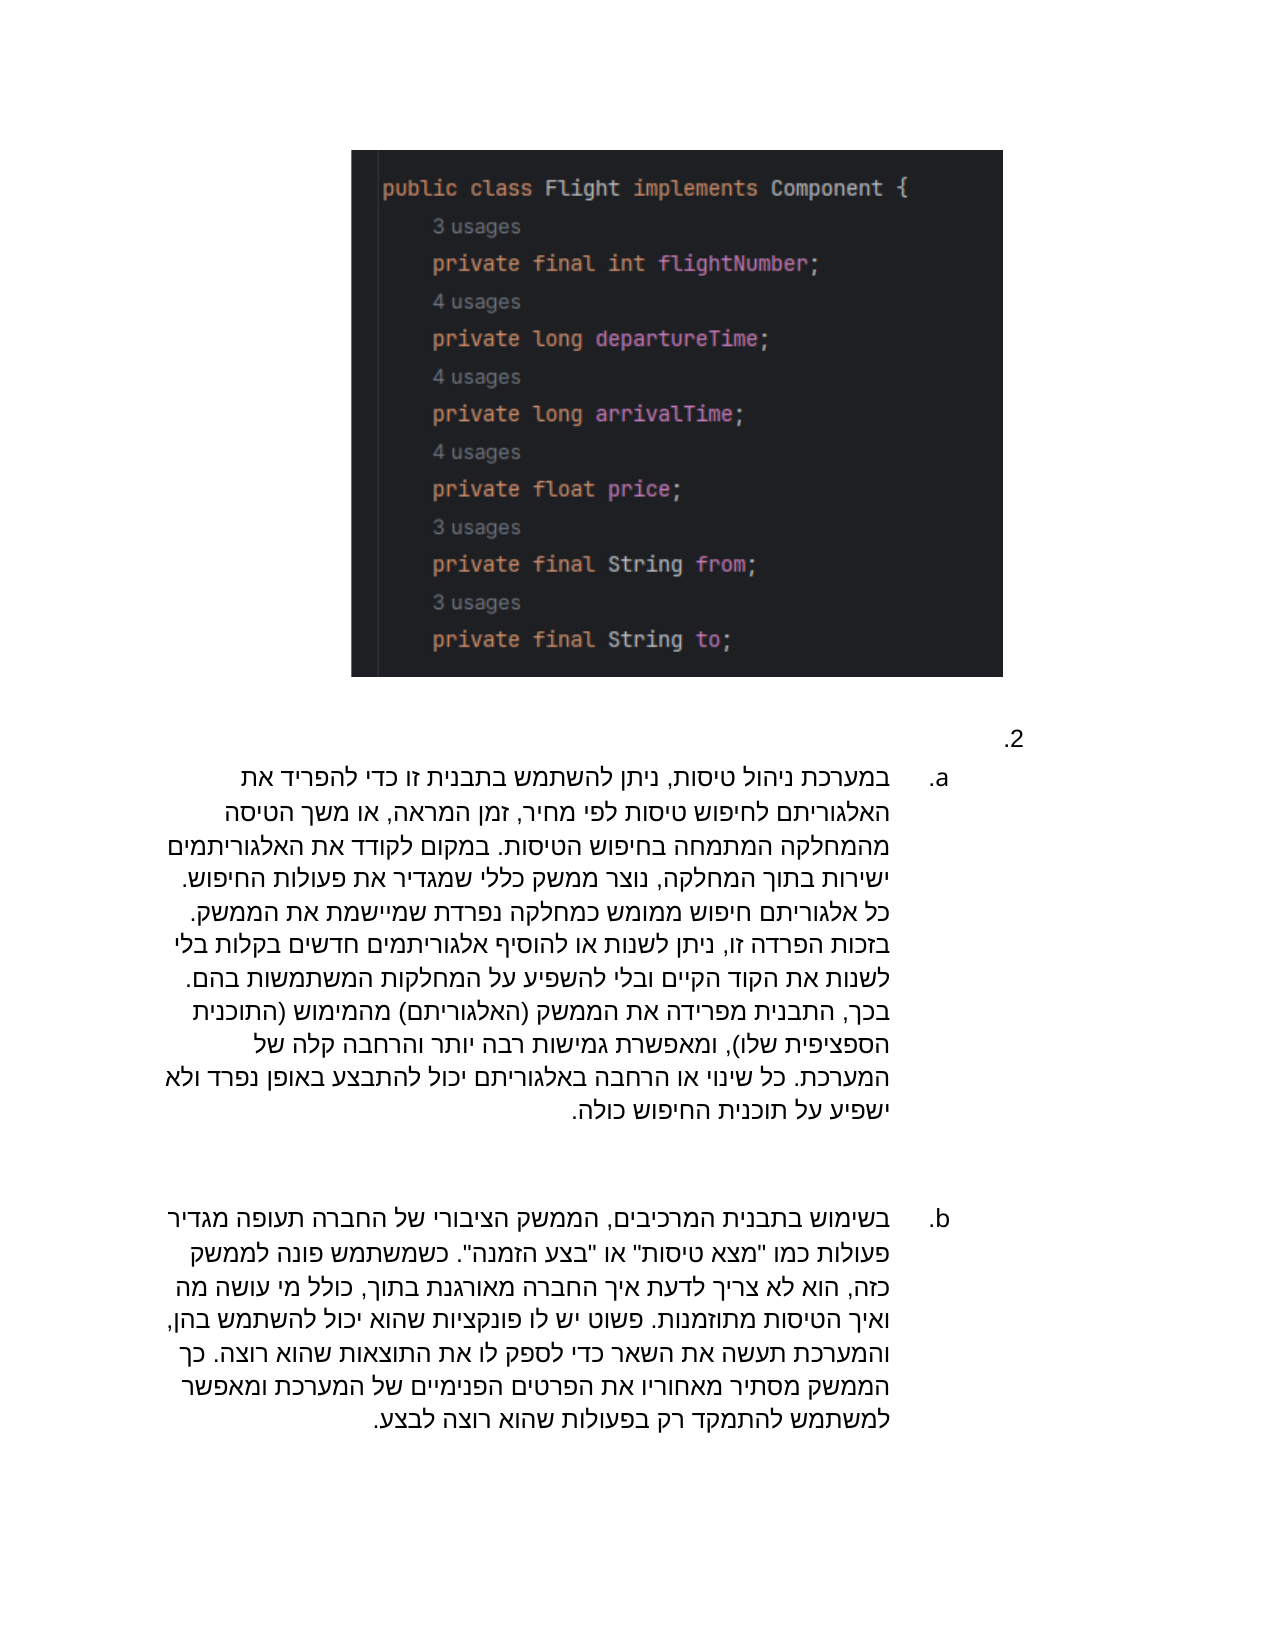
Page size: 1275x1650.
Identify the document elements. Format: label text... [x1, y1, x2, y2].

list בשימוש בתבנית המרכיבים, הממשק הציבורי של החברה תעופה מגדיר פעולות כמו "מצא טיסות" או "בצע הזמנה". כשמשתמש פונה לממשק כזה, הוא לא צריך לדעת איך החברה מאורגנת בתוך, כולל מי עושה מה ואיך הטיסות מתוזמנות. פשוט יש לו פונקציות שהוא יכול להשתמש בהן, והמערכת תעשה את השאר כדי לספק לו את התוצאות שהוא רוצה. כך הממשק מסתיר מאחוריו את הפרטים הפנימיים של המערכת ומאפשר למשתמש להתמקד רק בפעולות שהוא רוצה לבצע. [150, 1201, 928, 1433]
list במערכת ניהול טיסות, ניתן להשתמש בתבנית זו כדי להפריד את האלגוריתם לחיפוש טיסות לפי מחיר, זמן המראה, או משך הטיסה מהמחלקה המתמחה בחיפוש הטיסות. במקום לקודד את האלגוריתמים ישירות בתוך המחלקה, נוצר ממשק כללי שמגדיר את פעולות החיפוש. כל אלגוריתם חיפוש ממומש כמחלקה נפרדת שמיישמת את הממשק. בזכות הפרדה זו, ניתן לשנות או להוסיף אלגוריתמים חדשים בקלות בלי לשנות את הקוד הקיים ובלי להשפיע על המחלקות המשתמשות בהם. בכך, התבנית מפרידה את הממשק (האלגוריתם) מהמימוש (התוכנית הספציפית שלו), ומאפשרת גמישות רבה יותר והרחבה קלה של המערכת. כל שינוי או הרחבה באלגוריתם יכול להתבצע באופן נפרד ולא ישפיע על תוכנית החיפוש כולה. [150, 760, 928, 1124]
picture [351, 150, 1003, 677]
